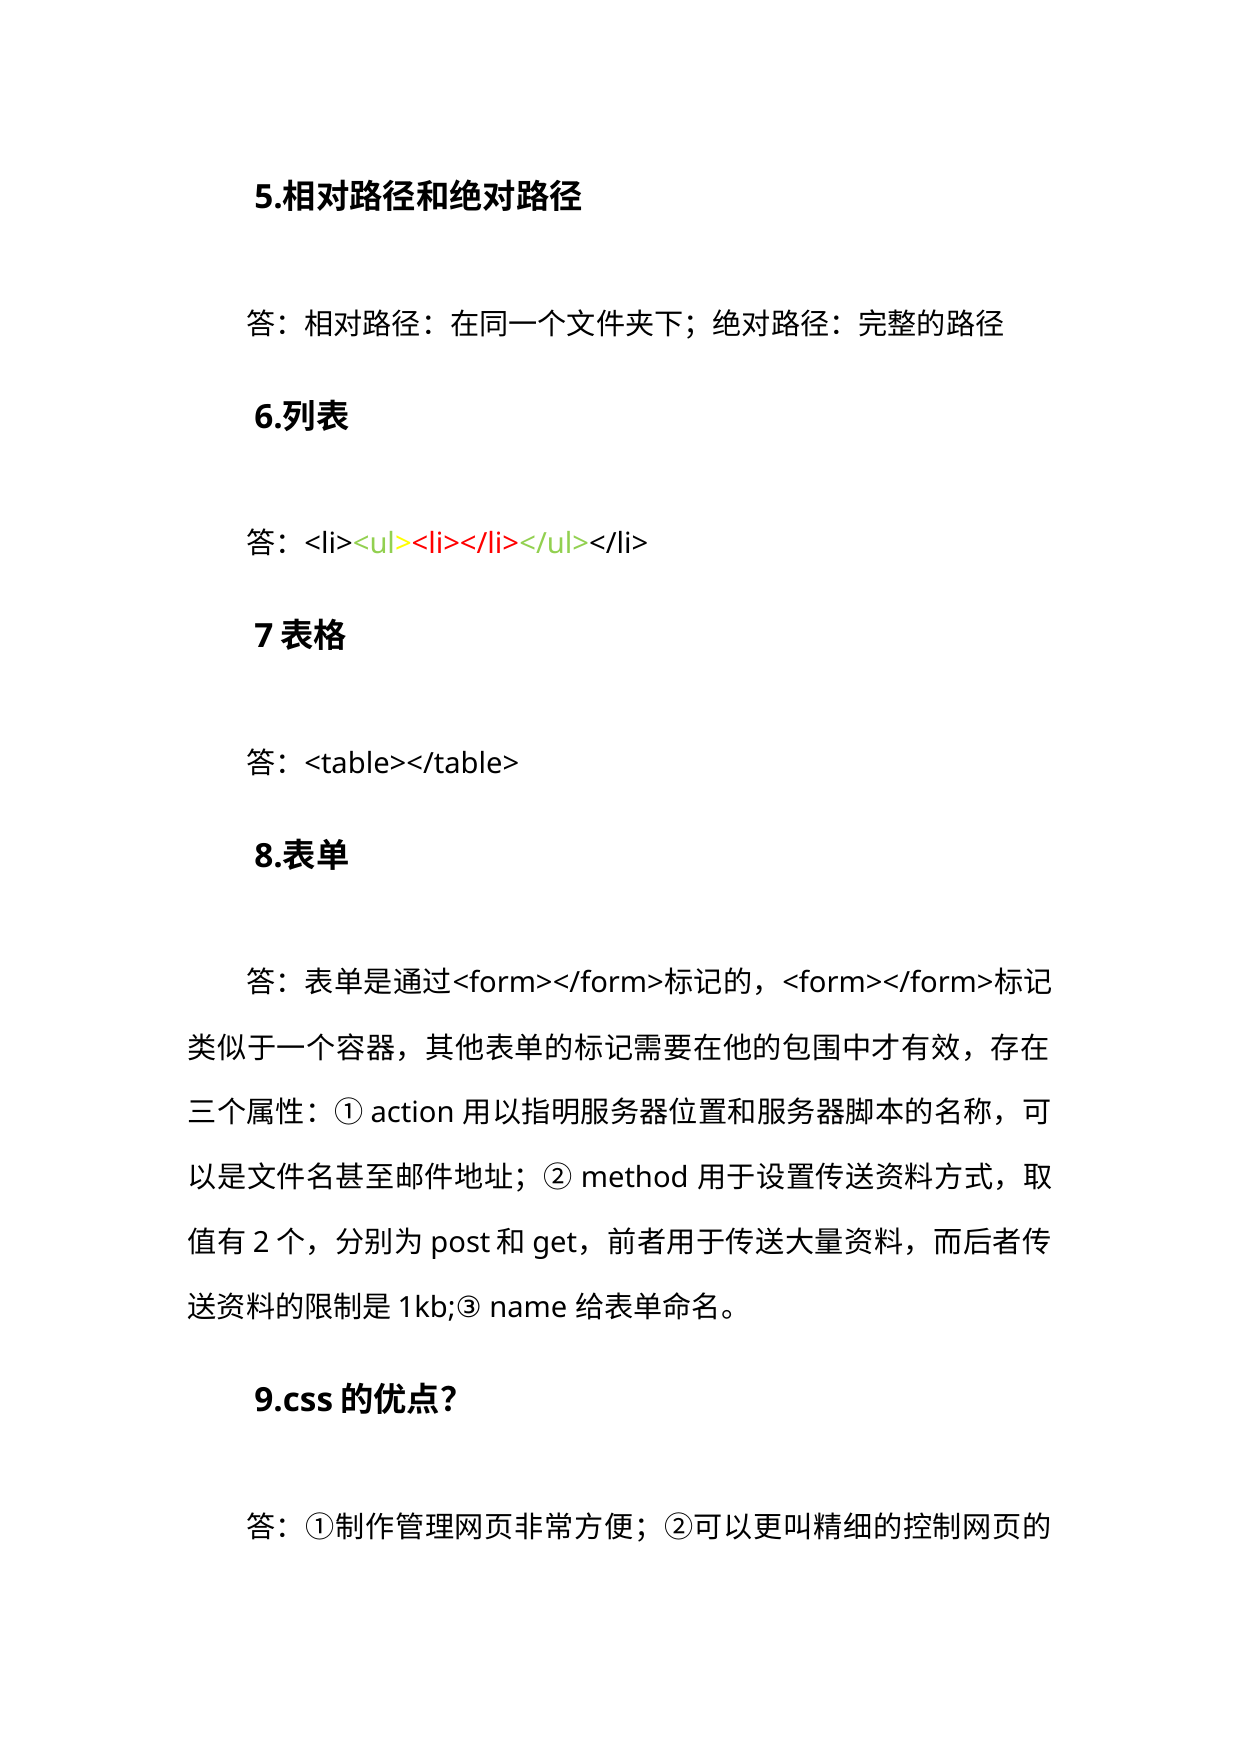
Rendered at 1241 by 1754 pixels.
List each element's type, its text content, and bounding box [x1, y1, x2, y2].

subtitle 6.列表 [187, 381, 1053, 446]
subtitle 5.相对路径和绝对路径 [187, 162, 1053, 227]
text 答：<table></table> [187, 728, 1053, 793]
subtitle 9.css的优点？ [187, 1365, 1053, 1430]
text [187, 1492, 1053, 1557]
subtitle 8.表单 [187, 820, 1053, 885]
text 答：表单是通过<form></form>标记的，<form></form>标记类似于一个容器，其他表单的标记需要在他的包围中才有效，存在三个属性：①action 用以指明服务器位置和服务器脚本的名称，可以是文件名甚至邮件地址；② method 用于设置传送资料方式，取值有2个，分别为post和get，前者用于传送大量资料，而后者传送资料的限制是1kb;③ name 给表单命名。 [187, 948, 1053, 1338]
subtitle 7表格 [187, 601, 1053, 666]
text 答：相对路径：在同一个文件夹下；绝对路径：完整的路径 [187, 289, 1053, 354]
text 答：<li><ul><li></li></ul></li> [187, 509, 1053, 574]
